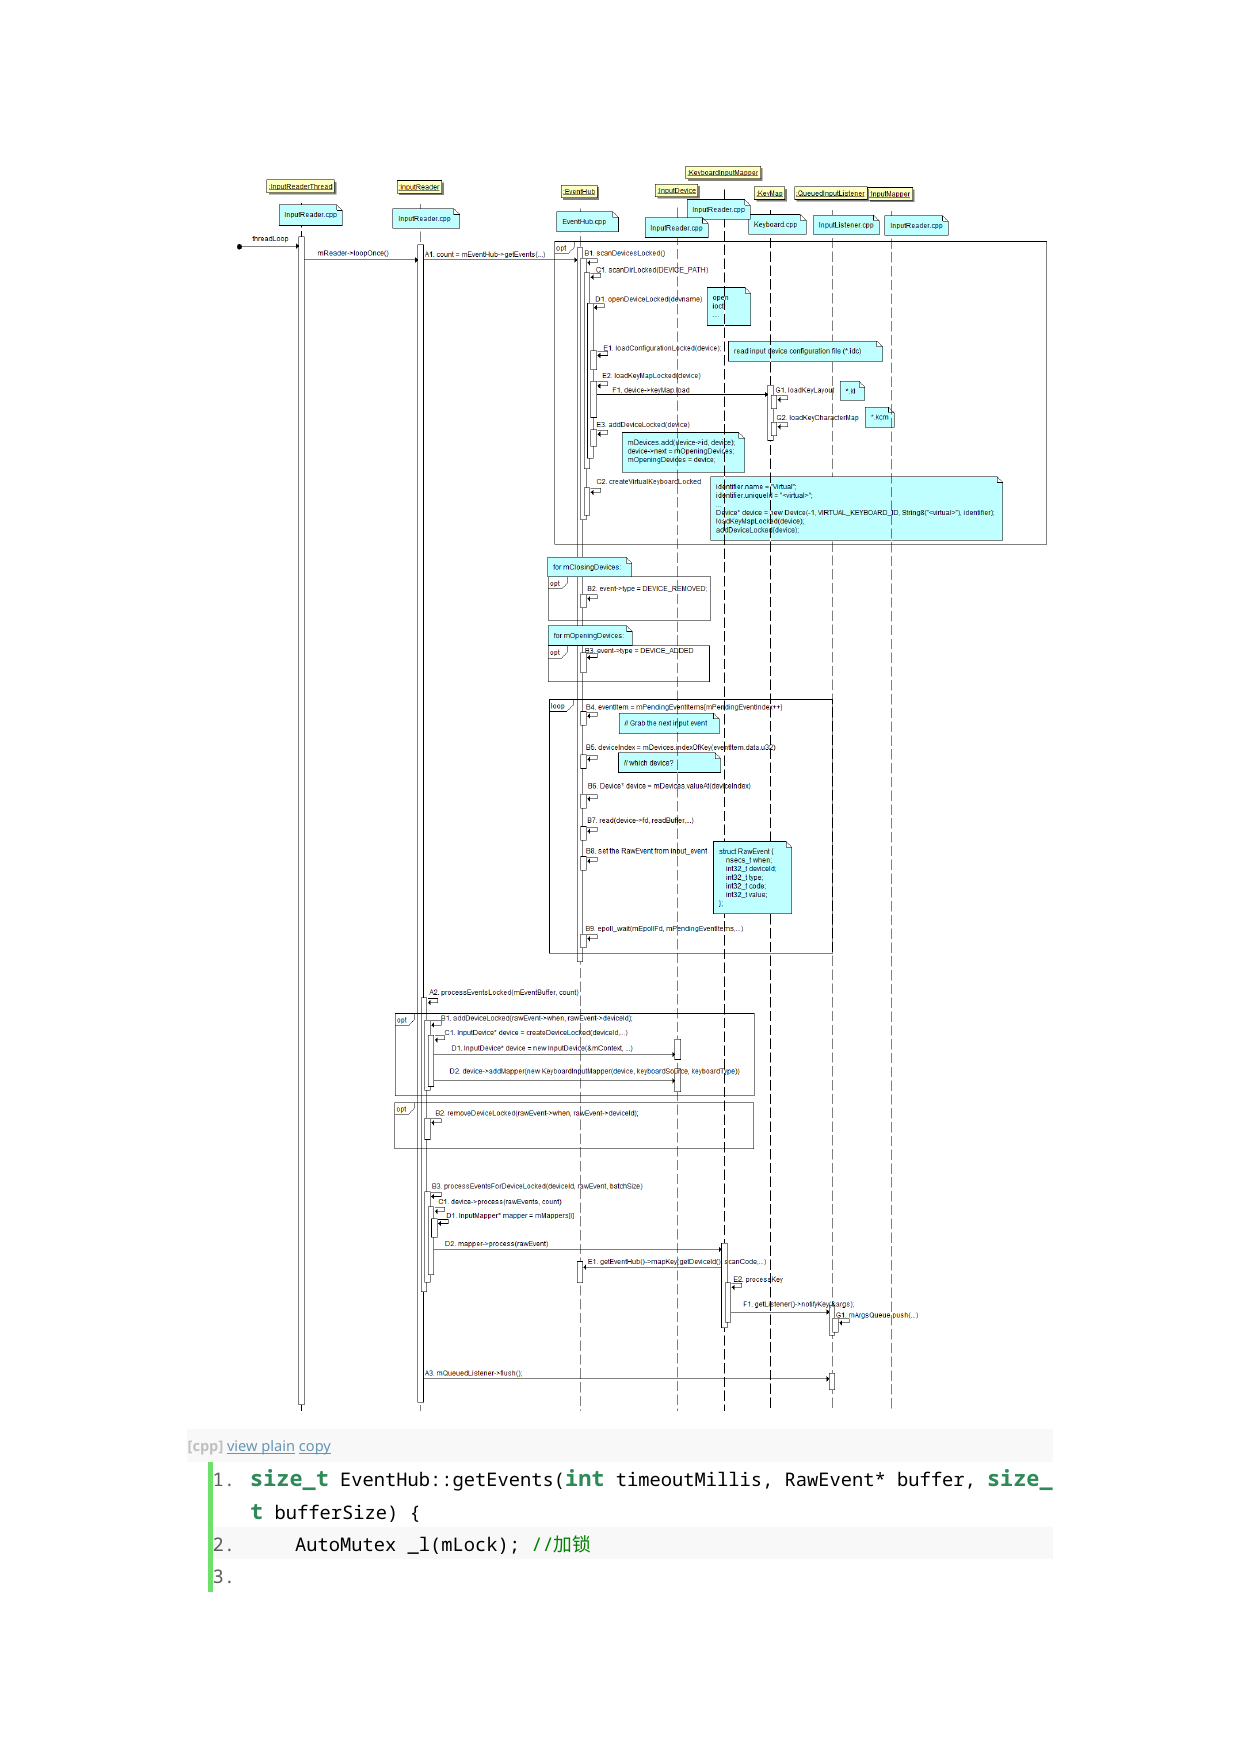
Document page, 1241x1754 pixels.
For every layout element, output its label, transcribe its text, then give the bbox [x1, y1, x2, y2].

picture [187, 162, 1053, 1411]
text [cpp] view plain copy [187, 1429, 1053, 1462]
list size_t EventHub::getEvents(int timeoutMillis, RawEvent* buffer, size_t bufferSize) { [213, 1462, 1053, 1527]
list AutoMutex _l(mLock); //加锁 [213, 1527, 1053, 1559]
